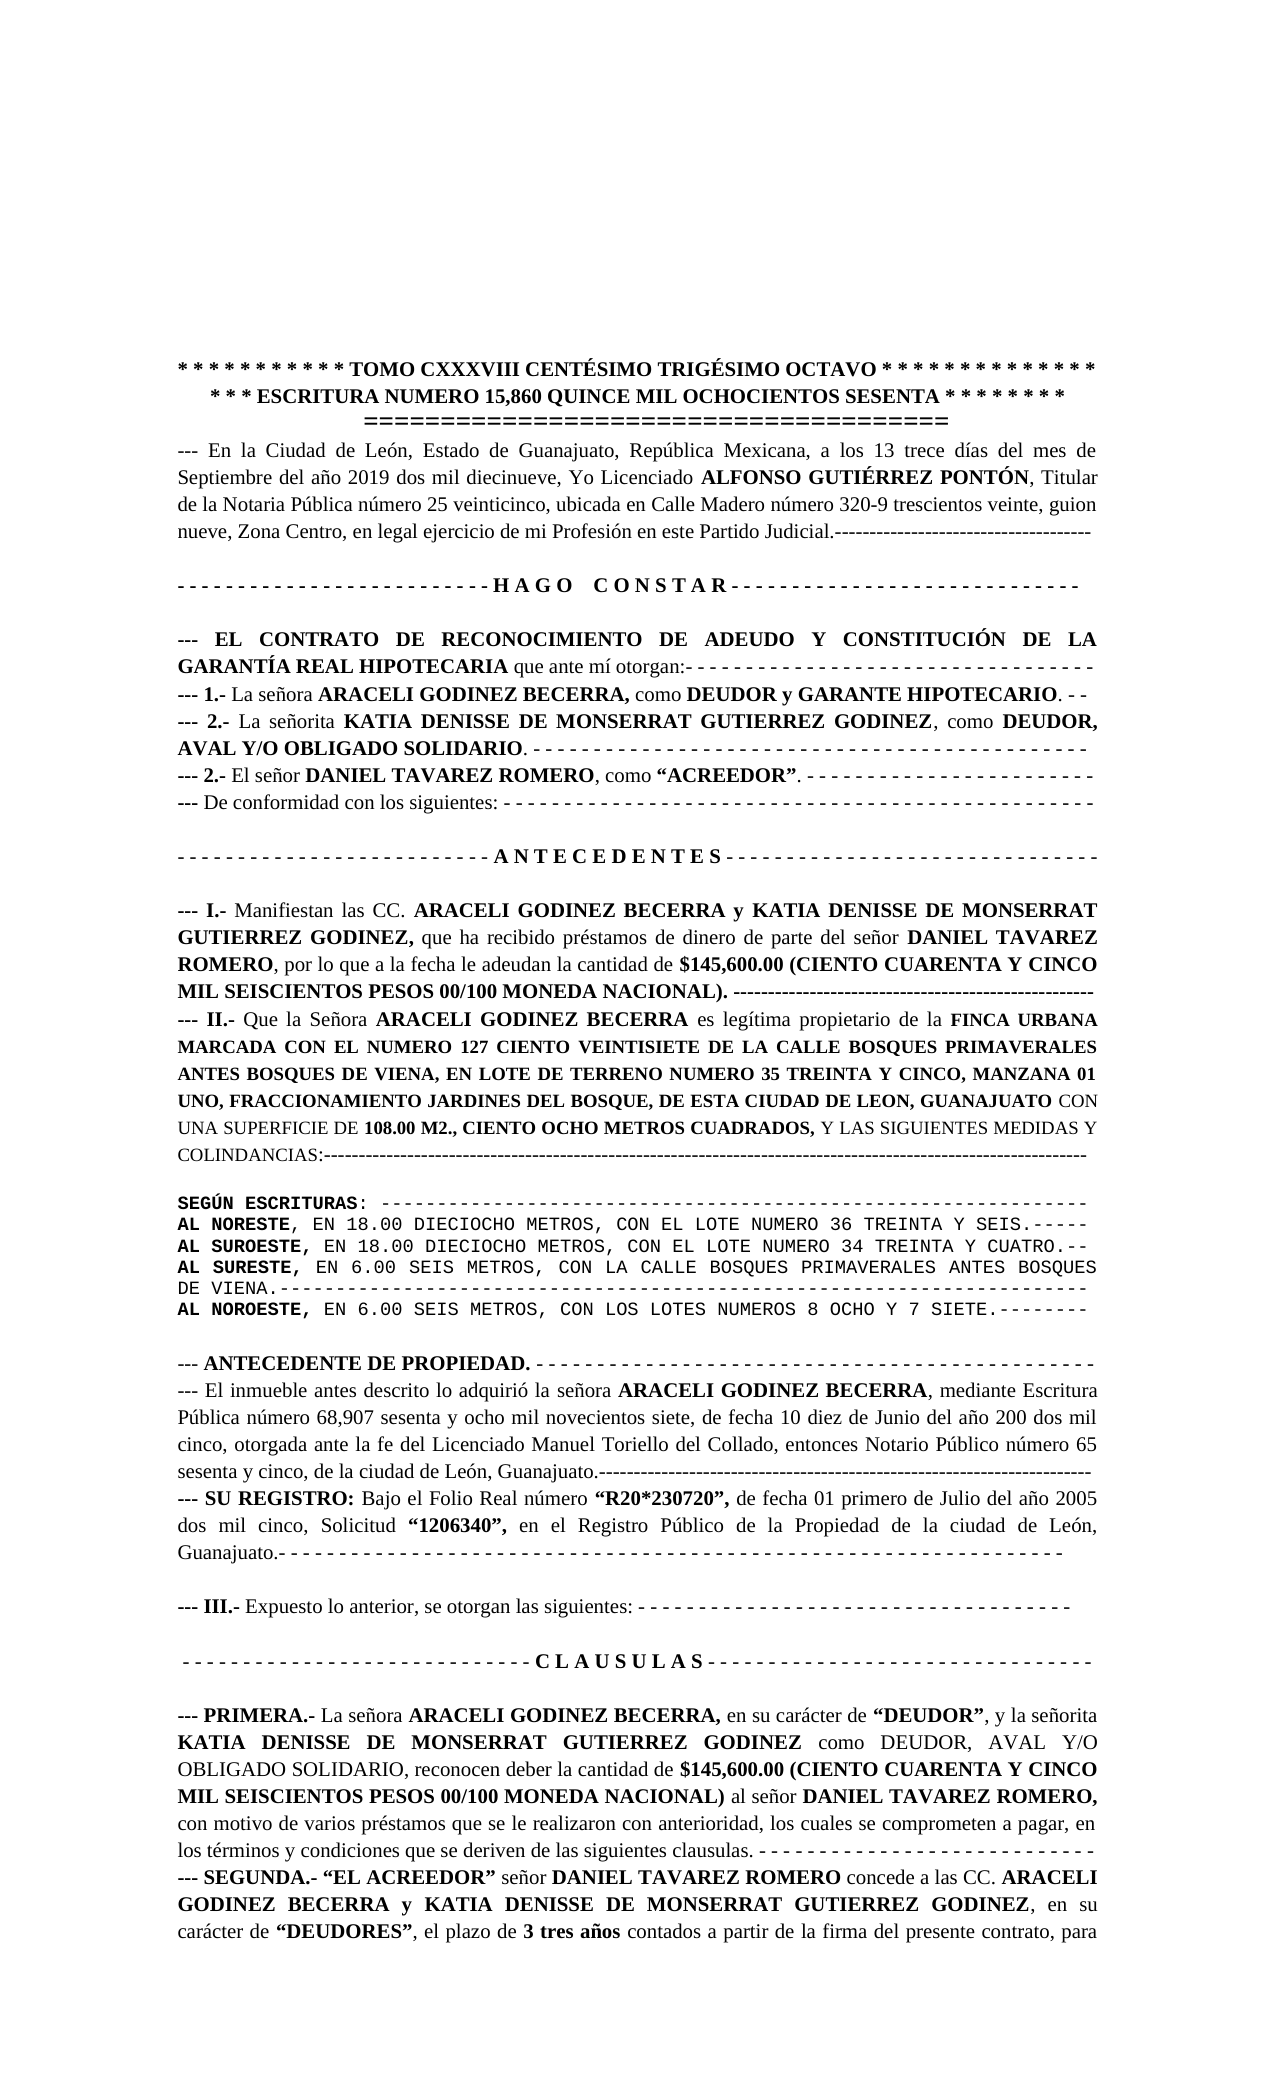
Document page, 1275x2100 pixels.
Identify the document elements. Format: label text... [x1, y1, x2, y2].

text --- En la Ciudad de León, Estado de Guanajuato, República Mexicana, a los 13 trece días del mes de Septiembre del año 2019 dos mil diecinueve, Yo Licenciado ALFONSO GUTIÉRREZ PONTÓN, Titular de la Notaria Pública número 25 veinticinco, ubicada en Calle Madero número 320-9 trescientos veinte, guion nueve, Zona Centro, en legal ejercicio de mi Profesión en este Partido Judicial.------------------------------------- [177, 436, 1098, 544]
text AL SUROESTE, EN 18.00 DIECIOCHO METROS, CON EL LOTE NUMERO 34 TREINTA Y CUATRO.-- [177, 1236, 1098, 1258]
text - - - - - - - - - - - - - - - - - - - - - - - - - - A N T E C E D E N T E S - - - - - - - - - - - - - - - - - - - - - - - - - - - - - - - [177, 842, 1098, 869]
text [177, 1863, 1098, 1944]
text AL NORESTE, EN 18.00 DIECIOCHO METROS, CON EL LOTE NUMERO 36 TREINTA Y SEIS.----- [177, 1215, 1098, 1236]
text * * * * * * * * * * * TOMO CXXXVIII CENTÉSIMO TRIGÉSIMO OCTAVO * * * * * * * * * * * * * * [177, 354, 1098, 381]
text --- EL CONTRATO DE RECONOCIMIENTO DE ADEUDO Y CONSTITUCIÓN DE LA GARANTÍA REAL HIPOTECARIA que ante mí otorgan:- - - - - - - - - - - - - - - - - - - - - - - - - - - - - - - - - - [177, 625, 1098, 679]
text SEGÚN ESCRITURAS: --------------------------------------------------------------- [177, 1194, 1098, 1215]
text AL NOROESTE, EN 6.00 SEIS METROS, CON LOS LOTES NUMEROS 8 OCHO Y 7 SIETE.-------- [177, 1300, 1098, 1321]
text - - - - - - - - - - - - - - - - - - - - - - - - - - H A G O C O N S T A R - - - - - - - - - - - - - - - - - - - - - - - - - - - - - [177, 571, 1098, 598]
text --- 2.- El señor DANIEL TAVAREZ ROMERO, como “ACREEDOR”. - - - - - - - - - - - - - - - - - - - - - - - - [177, 761, 1098, 788]
text * * * ESCRITURA NUMERO 15,860 QUINCE MIL OCHOCIENTOS SESENTA * * * * * * * * [177, 381, 1098, 408]
text --- II.- Que la Señora ARACELI GODINEZ BECERRA es legítima propietario de la FINCA URBANA MARCADA CON EL NUMERO 127 CIENTO VEINTISIETE DE LA CALLE BOSQUES PRIMAVERALES ANTES BOSQUES DE VIENA, EN LOTE DE TERRENO NUMERO 35 TREINTA Y CINCO, MANZANA 01 UNO, FRACCIONAMIENTO JARDINES DEL BOSQUE, DE ESTA CIUDAD DE LEON, GUANAJUATO CON UNA SUPERFICIE DE 108.00 M2., CIENTO OCHO METROS CUADRADOS, Y LAS SIGUIENTES MEDIDAS Y COLINDANCIAS:-------------------------------------------------------------------------------------------------------------- [177, 1004, 1098, 1167]
text --- PRIMERA.- La señora ARACELI GODINEZ BECERRA, en su carácter de “DEUDOR”, y la señorita KATIA DENISSE DE MONSERRAT GUTIERREZ GODINEZ como DEUDOR, AVAL Y/O OBLIGADO SOLIDARIO, reconocen deber la cantidad de $145,600.00 (CIENTO CUARENTA Y CINCO MIL SEISCIENTOS PESOS 00/100 MONEDA NACIONAL) al señor DANIEL TAVAREZ ROMERO, con motivo de varios préstamos que se le realizaron con anterioridad, los cuales se comprometen a pagar, en los términos y condiciones que se deriven de las siguientes clausulas. - - - - - - - - - - - - - - - - - - - - - - - - - - - - [177, 1701, 1098, 1863]
text ====================================== [215, 408, 1098, 436]
text --- ANTECEDENTE DE PROPIEDAD. - - - - - - - - - - - - - - - - - - - - - - - - - - - - - - - - - - - - - - - - - - - - - - --- El inmueble antes descrito lo adquirió la señora ARACELI GODINEZ BECERRA, mediante Escritura Pública número 68,907 sesenta y ocho mil novecientos siete, de fecha 10 diez de Junio del año 200 dos mil cinco, otorgada ante la fe del Licenciado Manuel Toriello del Collado, entonces Notario Público número 65 sesenta y cinco, de la ciudad de León, Guanajuato.----------------------------------------------------------------------- [177, 1348, 1098, 1484]
text - - - - - - - - - - - - - - - - - - - - - - - - - - - - - C L A U S U L A S - - - - - - - - - - - - - - - - - - - - - - - - - - - - - - - - [177, 1646, 1098, 1673]
text --- III.- Expuesto lo anterior, se otorgan las siguientes: - - - - - - - - - - - - - - - - - - - - - - - - - - - - - - - - - - - - [177, 1592, 1098, 1619]
text --- 2.- La señorita KATIA DENISSE DE MONSERRAT GUTIERREZ GODINEZ, como DEUDOR, AVAL Y/O OBLIGADO SOLIDARIO. - - - - - - - - - - - - - - - - - - - - - - - - - - - - - - - - - - - - - - - - - - - - - - [177, 706, 1098, 761]
text AL SURESTE, EN 6.00 SEIS METROS, CON LA CALLE BOSQUES PRIMAVERALES ANTES BOSQUES DE VIENA.------------------------------------------------------------------------ [177, 1258, 1098, 1300]
text --- I.- Manifiestan las CC. ARACELI GODINEZ BECERRA y KATIA DENISSE DE MONSERRAT GUTIERREZ GODINEZ, que ha recibido préstamos de dinero de parte del señor DANIEL TAVAREZ ROMERO, por lo que a la fecha le adeudan la cantidad de $145,600.00 (CIENTO CUARENTA Y CINCO MIL SEISCIENTOS PESOS 00/100 MONEDA NACIONAL). ---------------------------------------------------- [177, 896, 1098, 1004]
text --- 1.- La señora ARACELI GODINEZ BECERRA, como DEUDOR y GARANTE HIPOTECARIO. - - [177, 679, 1098, 706]
text --- De conformidad con los siguientes: - - - - - - - - - - - - - - - - - - - - - - - - - - - - - - - - - - - - - - - - - - - - - - - - - [177, 788, 1098, 815]
text --- SU REGISTRO: Bajo el Folio Real número “R20*230720”, de fecha 01 primero de Julio del año 2005 dos mil cinco, Solicitud “1206340”, en el Registro Público de la Propiedad de la ciudad de León, Guanajuato.- - - - - - - - - - - - - - - - - - - - - - - - - - - - - - - - - - - - - - - - - - - - - - - - - - - - - - - - - - - - - - - - - [177, 1484, 1098, 1565]
